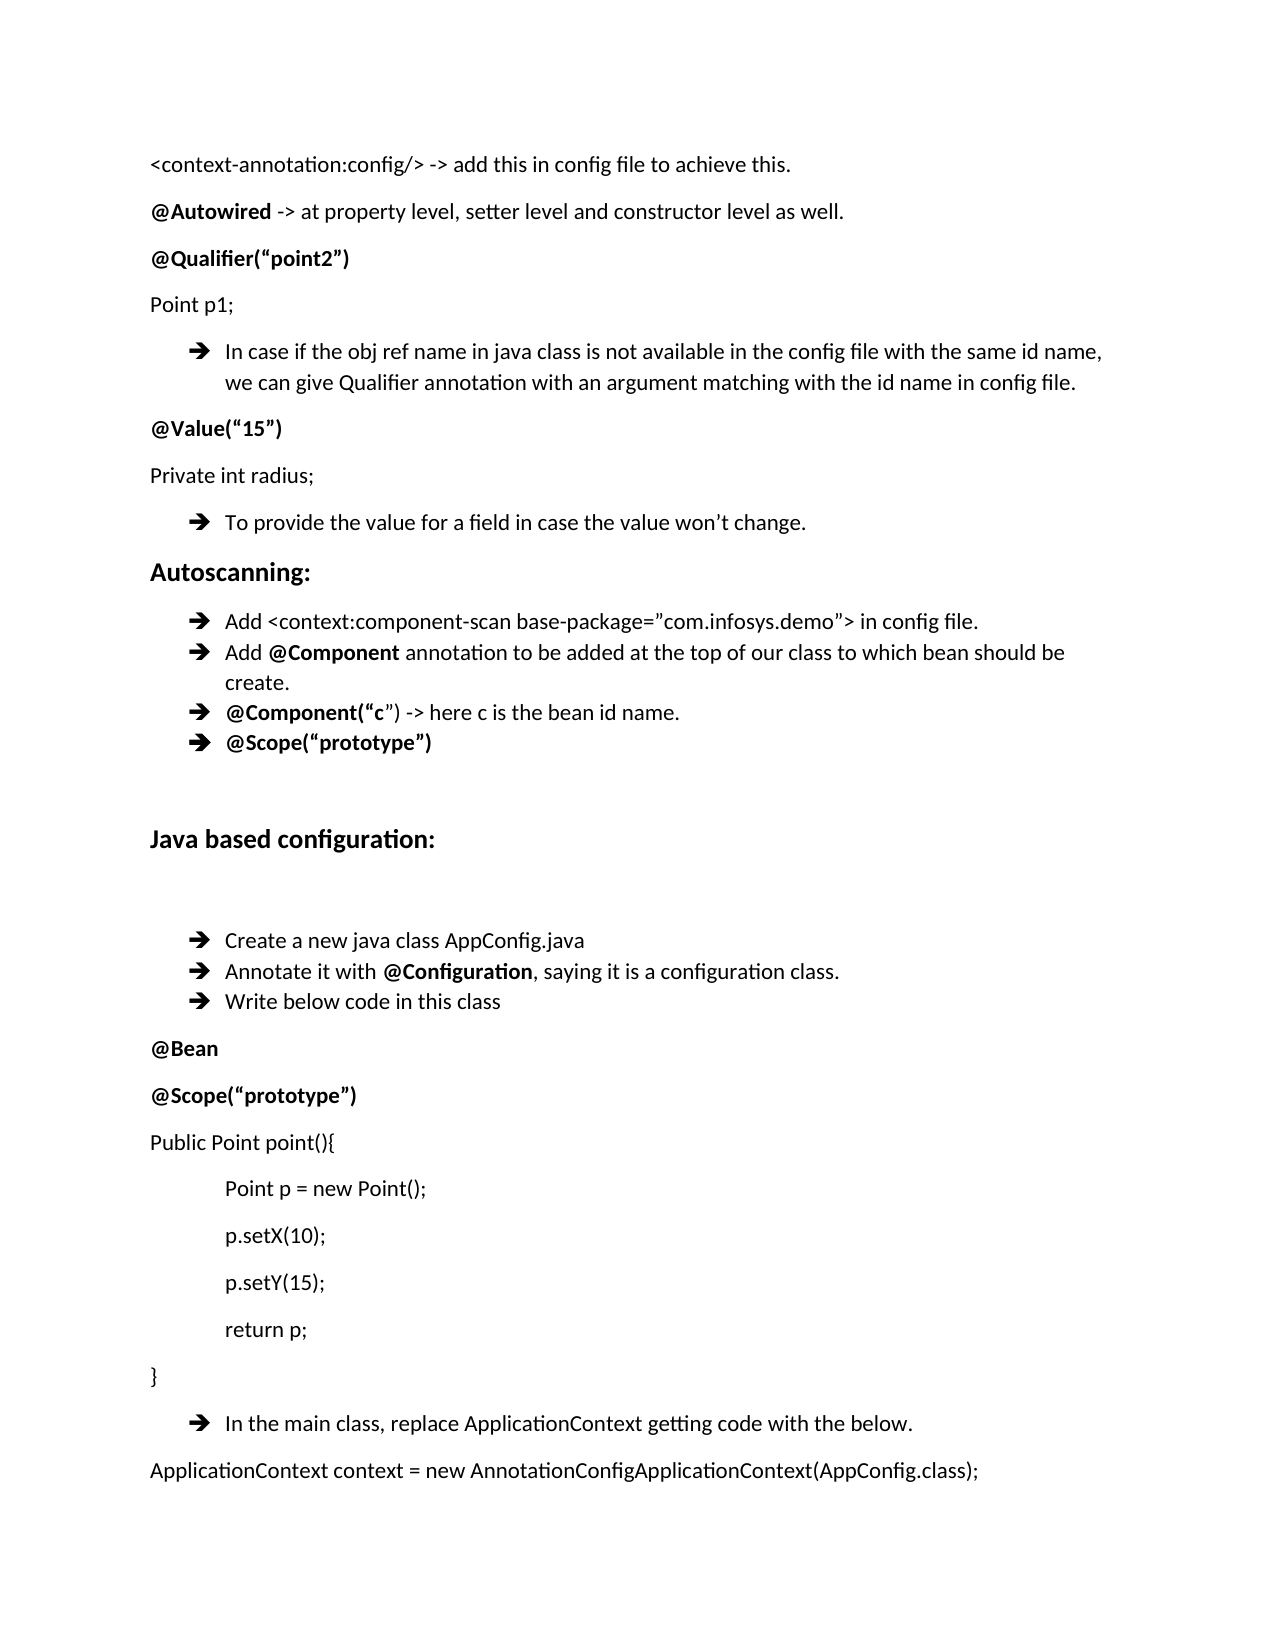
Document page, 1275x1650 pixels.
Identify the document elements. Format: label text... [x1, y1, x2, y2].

text @Scope(“prototype”) [150, 1081, 1125, 1109]
list Annotate it with @Configuration, saying it is a configuration class. [187, 957, 1125, 985]
text p.setX(10); [150, 1221, 1125, 1249]
text Private int radius; [150, 461, 1125, 489]
list In case if the obj ref name in java class is not available in the config file with the same id name, we can give Qualifier annotation with an argument matching with the id name in config file. [187, 337, 1125, 396]
text Point p = new Point(); [150, 1174, 1125, 1203]
text Point p1; [150, 291, 1125, 319]
text } [150, 1362, 1125, 1390]
text @Qualifier(“point2”) [150, 244, 1125, 272]
text Autoscanning: [150, 555, 1125, 588]
text @Bean [150, 1034, 1125, 1062]
text Java based configuration: [150, 822, 1125, 855]
list Create a new java class AppConfig.java [187, 927, 1125, 955]
list Write below code in this class [187, 987, 1125, 1015]
text @Autowired -> at property level, setter level and constructor level as well. [150, 197, 1125, 225]
list @Component(“c”) -> here c is the bean id name. [187, 698, 1125, 726]
text p.setY(15); [150, 1268, 1125, 1296]
list To provide the value for a field in case the value won’t change. [187, 508, 1125, 536]
text @Value(“15”) [150, 414, 1125, 443]
text return p; [150, 1315, 1125, 1343]
text ApplicationContext context = new AnnotationConfigApplicationContext(AppConfig.class); [150, 1456, 1125, 1484]
list In the main class, replace ApplicationContext getting code with the below. [187, 1409, 1125, 1437]
text <context-annotation:config/> -> add this in config file to achieve this. [150, 150, 1125, 178]
text Public Point point(){ [150, 1128, 1125, 1156]
list Add <context:component-scan base-package=”com.infosys.demo”> in config file. [187, 607, 1125, 636]
list Add @Component annotation to be added at the top of our class to which bean should be create. [187, 638, 1125, 696]
list @Scope(“prototype”) [187, 728, 1125, 756]
